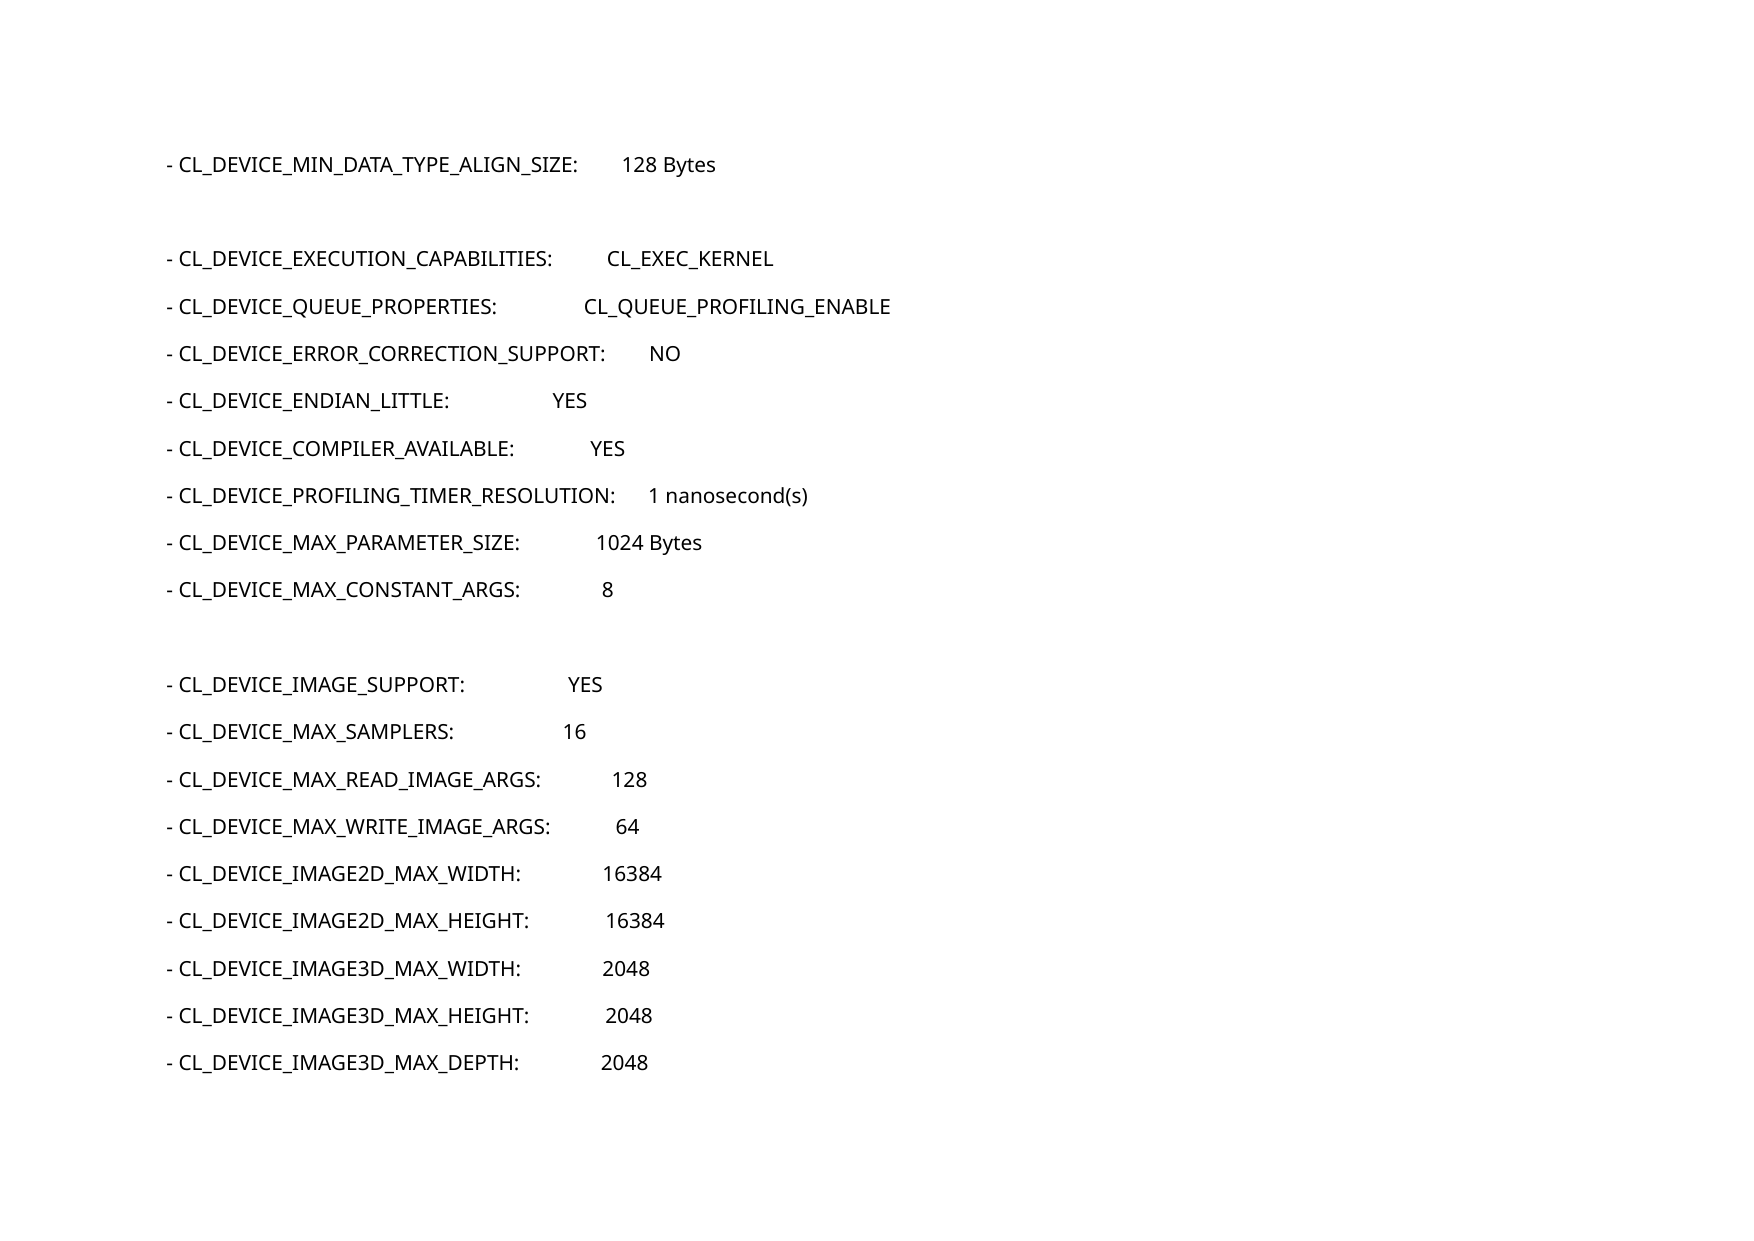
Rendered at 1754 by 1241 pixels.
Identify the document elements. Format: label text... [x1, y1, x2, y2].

text - CL_DEVICE_IMAGE_SUPPORT: YES [150, 670, 1577, 699]
text - CL_DEVICE_PROFILING_TIMER_RESOLUTION: 1 nanosecond(s) [150, 481, 1577, 509]
text - CL_DEVICE_COMPILER_AVAILABLE: YES [150, 434, 1577, 462]
text - CL_DEVICE_EXECUTION_CAPABILITIES: CL_EXEC_KERNEL [150, 244, 1577, 273]
text - CL_DEVICE_MAX_PARAMETER_SIZE: 1024 Bytes [150, 528, 1577, 557]
text - CL_DEVICE_ENDIAN_LITTLE: YES [150, 386, 1577, 415]
text - CL_DEVICE_QUEUE_PROPERTIES: CL_QUEUE_PROFILING_ENABLE [150, 292, 1577, 320]
text - CL_DEVICE_IMAGE2D_MAX_HEIGHT: 16384 [150, 907, 1577, 935]
text - CL_DEVICE_ERROR_CORRECTION_SUPPORT: NO [150, 339, 1577, 368]
text - CL_DEVICE_IMAGE3D_MAX_DEPTH: 2048 [150, 1048, 1577, 1077]
text - CL_DEVICE_IMAGE2D_MAX_WIDTH: 16384 [150, 859, 1577, 888]
text - CL_DEVICE_MAX_CONSTANT_ARGS: 8 [150, 576, 1577, 604]
text - CL_DEVICE_MAX_READ_IMAGE_ARGS: 128 [150, 765, 1577, 793]
text - CL_DEVICE_IMAGE3D_MAX_HEIGHT: 2048 [150, 1001, 1577, 1030]
text - CL_DEVICE_IMAGE3D_MAX_WIDTH: 2048 [150, 954, 1577, 982]
text - CL_DEVICE_MAX_WRITE_IMAGE_ARGS: 64 [150, 812, 1577, 841]
text - CL_DEVICE_MAX_SAMPLERS: 16 [150, 717, 1577, 746]
text - CL_DEVICE_MIN_DATA_TYPE_ALIGN_SIZE: 128 Bytes [150, 150, 1577, 178]
